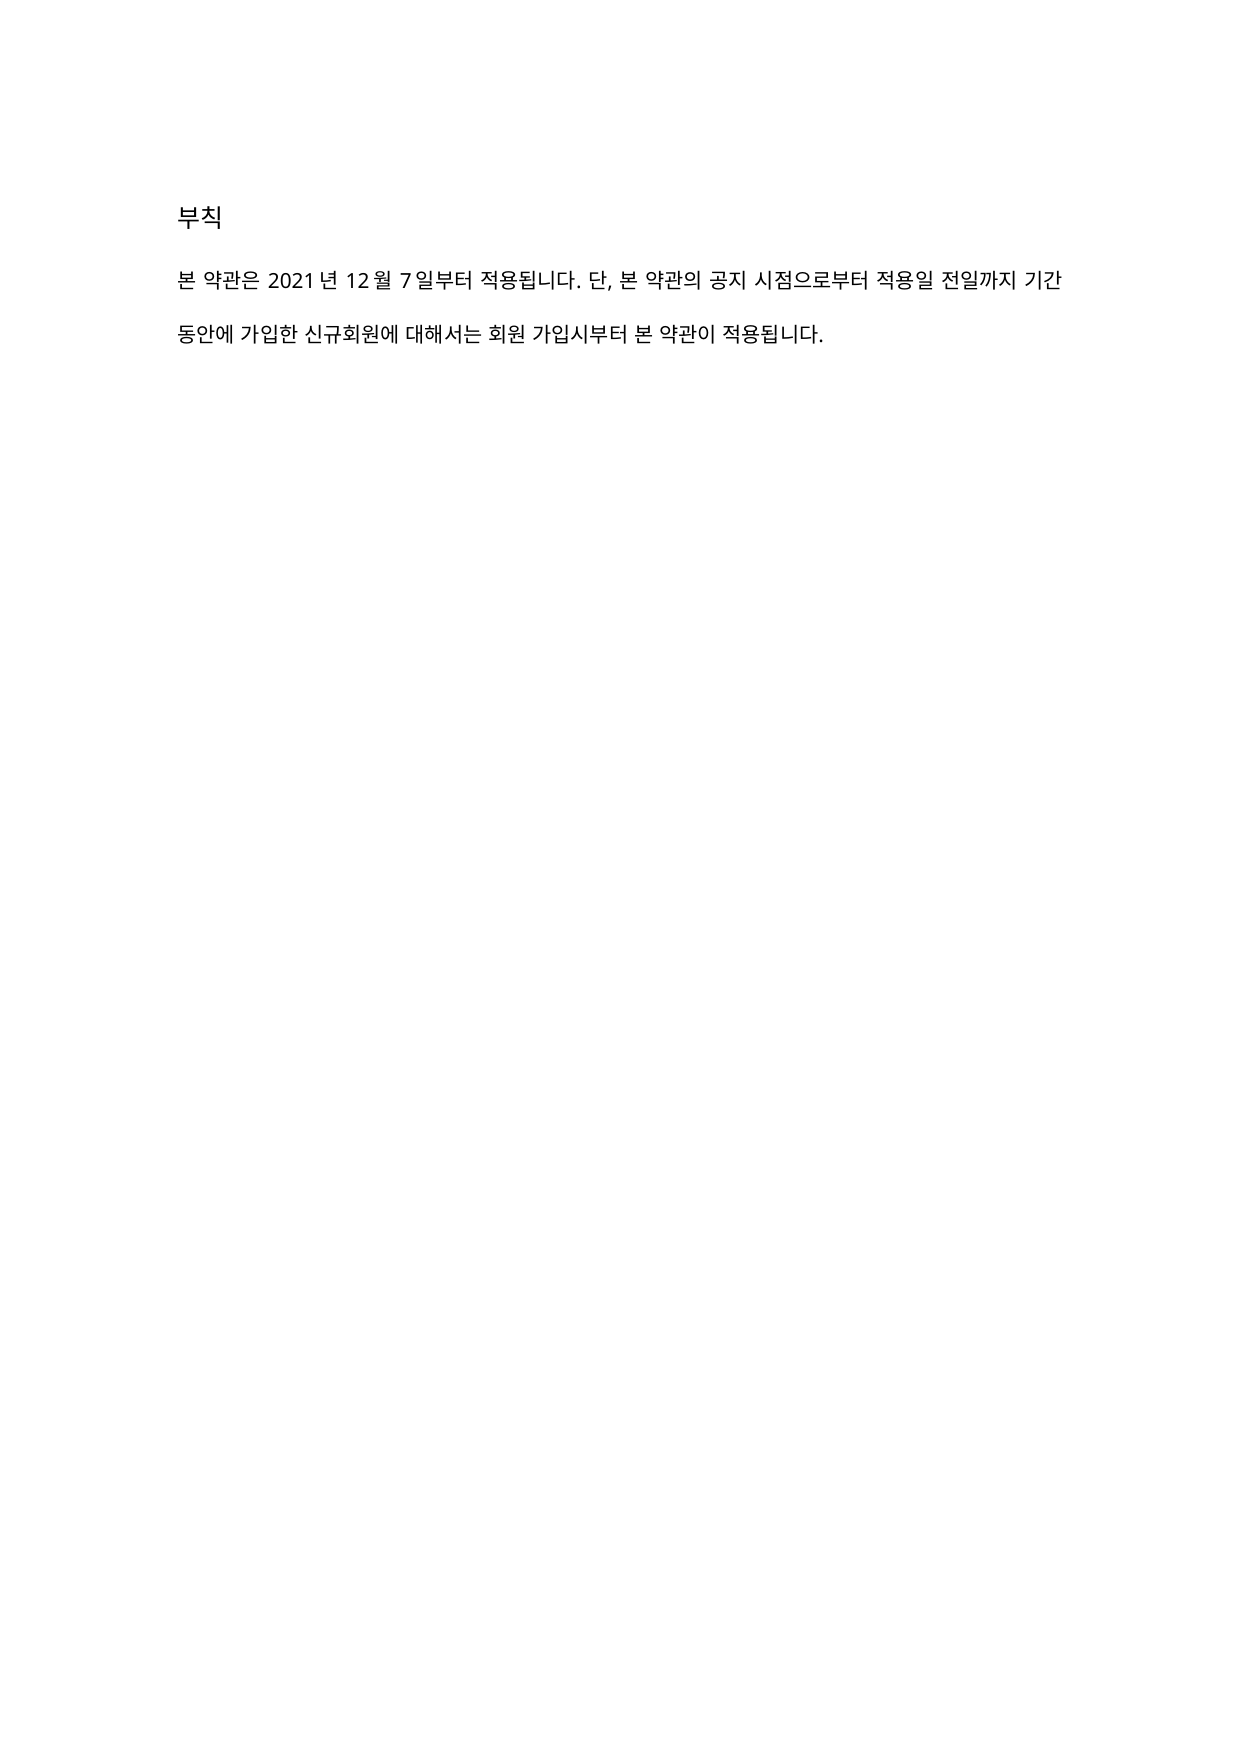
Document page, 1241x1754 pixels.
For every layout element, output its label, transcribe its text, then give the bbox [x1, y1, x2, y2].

text 본 약관은 2021년 12월 7일부터 적용됩니다. 단, 본 약관의 공지 시점으로부터 적용일 전일까지 기간 동안에 가입한 신규회원에 대해서는 회원 가입시부터 본 약관이 적용됩니다. [177, 264, 1063, 349]
text 부칙 [177, 199, 1063, 235]
